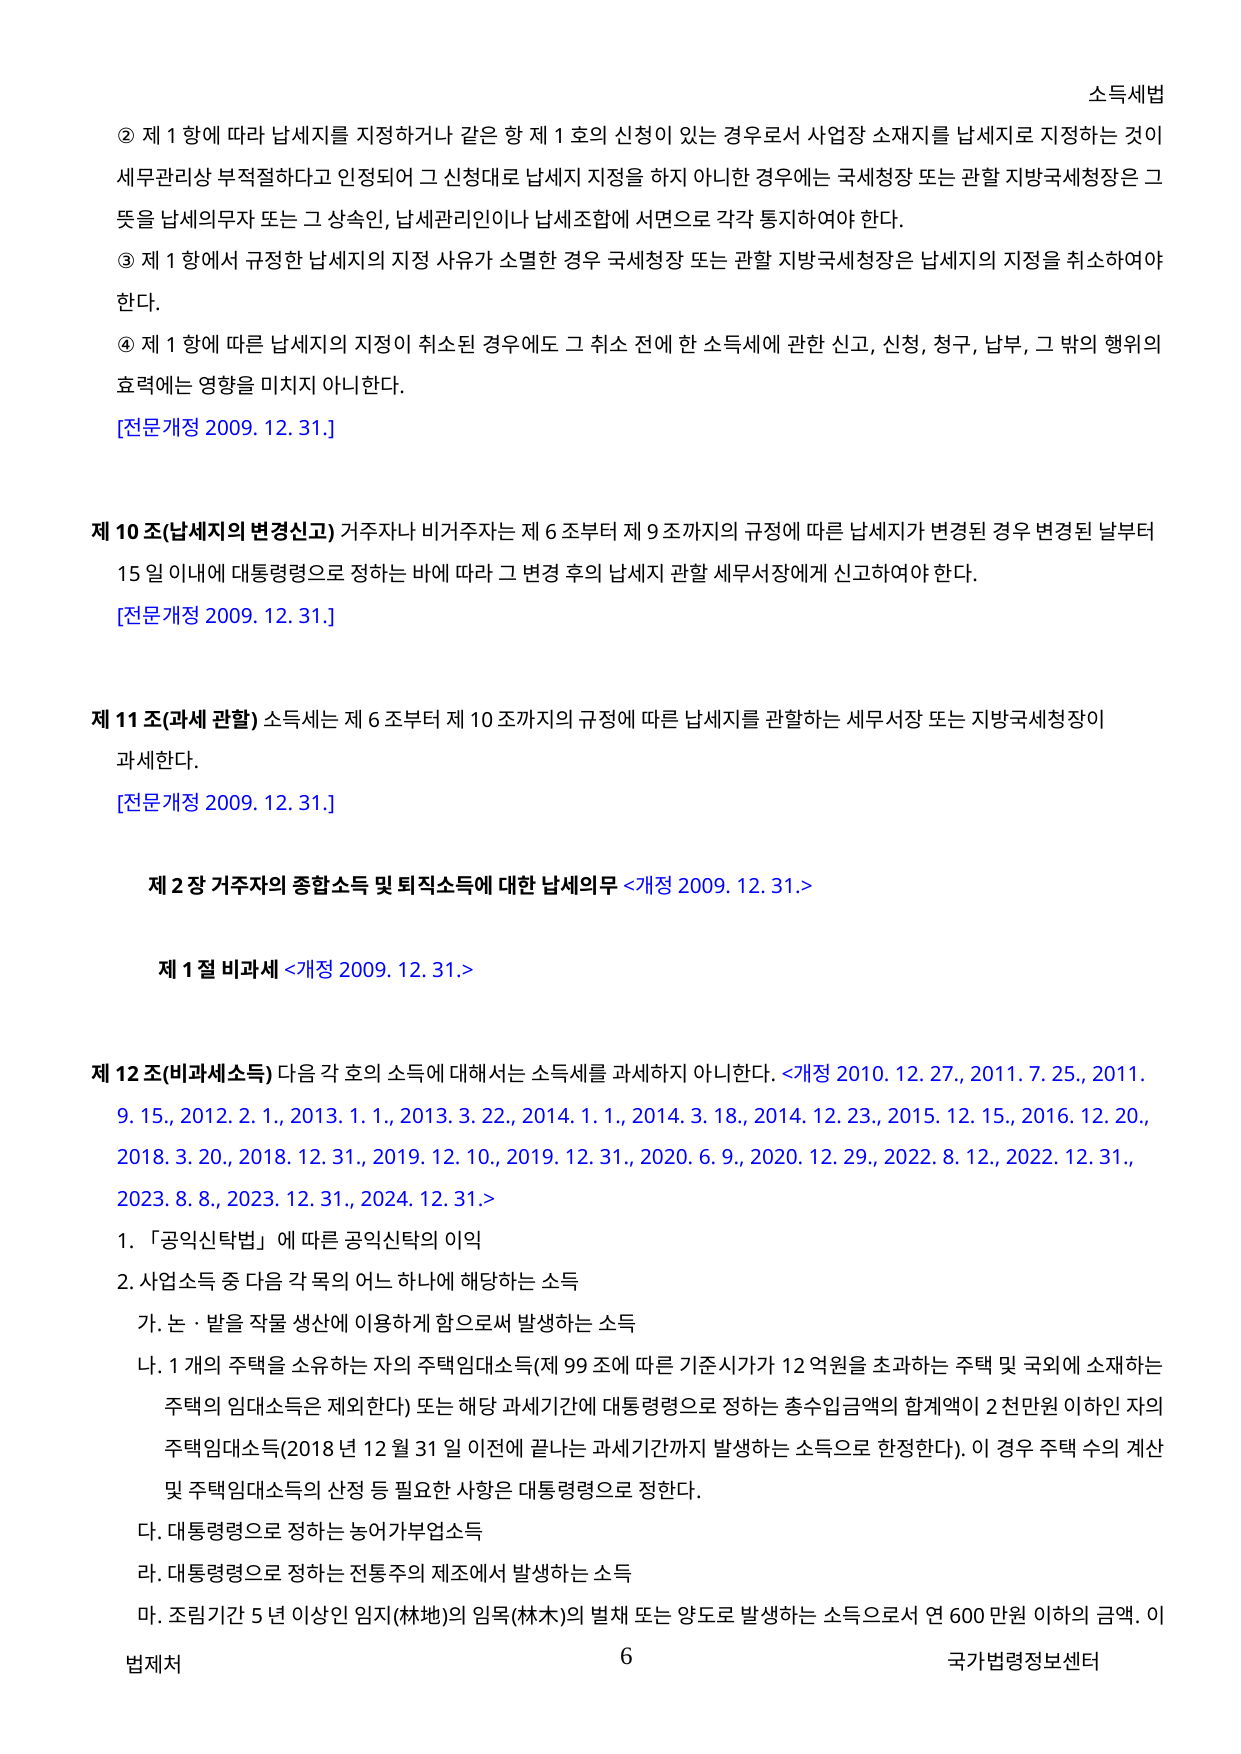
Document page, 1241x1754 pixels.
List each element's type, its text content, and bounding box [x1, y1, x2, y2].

text 2. 사업소득 중 다음 각 목의 어느 하나에 해당하는 소득 [117, 1254, 1165, 1296]
text 라. 대통령령으로 정하는 전통주의 제조에서 발생하는 소득 [137, 1546, 1165, 1587]
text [137, 1587, 1165, 1629]
text [전문개정 2009. 12. 31.] [117, 775, 1165, 817]
text 가. 논ㆍ밭을 작물 생산에 이용하게 함으로써 발생하는 소득 [137, 1296, 1165, 1337]
text 나. 1개의 주택을 소유하는 자의 주택임대소득(제99조에 따른 기준시가가 12억원을 초과하는 주택 및 국외에 소재하는 주택의 임대소득은 제외한다) 또는 해당 과세기간에 대통령령으로 정하는 총수입금액의 합계액이 2천만원 이하인 자의 주택임대소득(2018년 12월 31일 이전에 끝나는 과세기간까지 발생하는 소득으로 한정한다). 이 경우 주택 수의 계산 및 주택임대소득의 산정 등 필요한 사항은 대통령령으로 정한다. [137, 1337, 1165, 1504]
text 제2장 거주자의 종합소득 및 퇴직소득에 대한 납세의무 <개정 2009. 12. 31.> [148, 858, 1165, 900]
text [전문개정 2009. 12. 31.] [117, 587, 1165, 629]
text 제11조(과세 관할) 소득세는 제6조부터 제10조까지의 규정에 따른 납세지를 관할하는 세무서장 또는 지방국세청장이 과세한다. [92, 692, 1165, 775]
text ④ 제1항에 따른 납세지의 지정이 취소된 경우에도 그 취소 전에 한 소득세에 관한 신고, 신청, 청구, 납부, 그 밖의 행위의 효력에는 영향을 미치지 아니한다. [117, 317, 1165, 400]
text [전문개정 2009. 12. 31.] [117, 400, 1165, 442]
text ② 제1항에 따라 납세지를 지정하거나 같은 항 제1호의 신청이 있는 경우로서 사업장 소재지를 납세지로 지정하는 것이 세무관리상 부적절하다고 인정되어 그 신청대로 납세지 지정을 하지 아니한 경우에는 국세청장 또는 관할 지방국세청장은 그 뜻을 납세의무자 또는 그 상속인, 납세관리인이나 납세조합에 서면으로 각각 통지하여야 한다. [117, 108, 1165, 233]
text 제10조(납세지의 변경신고) 거주자나 비거주자는 제6조부터 제9조까지의 규정에 따른 납세지가 변경된 경우 변경된 날부터 15일 이내에 대통령령으로 정하는 바에 따라 그 변경 후의 납세지 관할 세무서장에게 신고하여야 한다. [92, 504, 1165, 587]
text 다. 대통령령으로 정하는 농어가부업소득 [137, 1504, 1165, 1546]
text 1. 「공익신탁법」에 따른 공익신탁의 이익 [117, 1212, 1165, 1254]
text 제12조(비과세소득) 다음 각 호의 소득에 대해서는 소득세를 과세하지 아니한다. <개정 2010. 12. 27., 2011. 7. 25., 2011. 9. 15., 2012. 2. 1., 2013. 1. 1., 2013. 3. 22., 2014. 1. 1., 2014. 3. 18., 2014. 12. 23., 2015. 12. 15., 2016. 12. 20., 2018. 3. 20., 2018. 12. 31., 2019. 12. 10., 2019. 12. 31., 2020. 6. 9., 2020. 12. 29., 2022. 8. 12., 2022. 12. 31., 2023. 8. 8., 2023. 12. 31., 2024. 12. 31.> [92, 1046, 1165, 1212]
text ③ 제1항에서 규정한 납세지의 지정 사유가 소멸한 경우 국세청장 또는 관할 지방국세청장은 납세지의 지정을 취소하여야 한다. [117, 233, 1165, 317]
text 제1절 비과세 <개정 2009. 12. 31.> [158, 942, 1165, 983]
